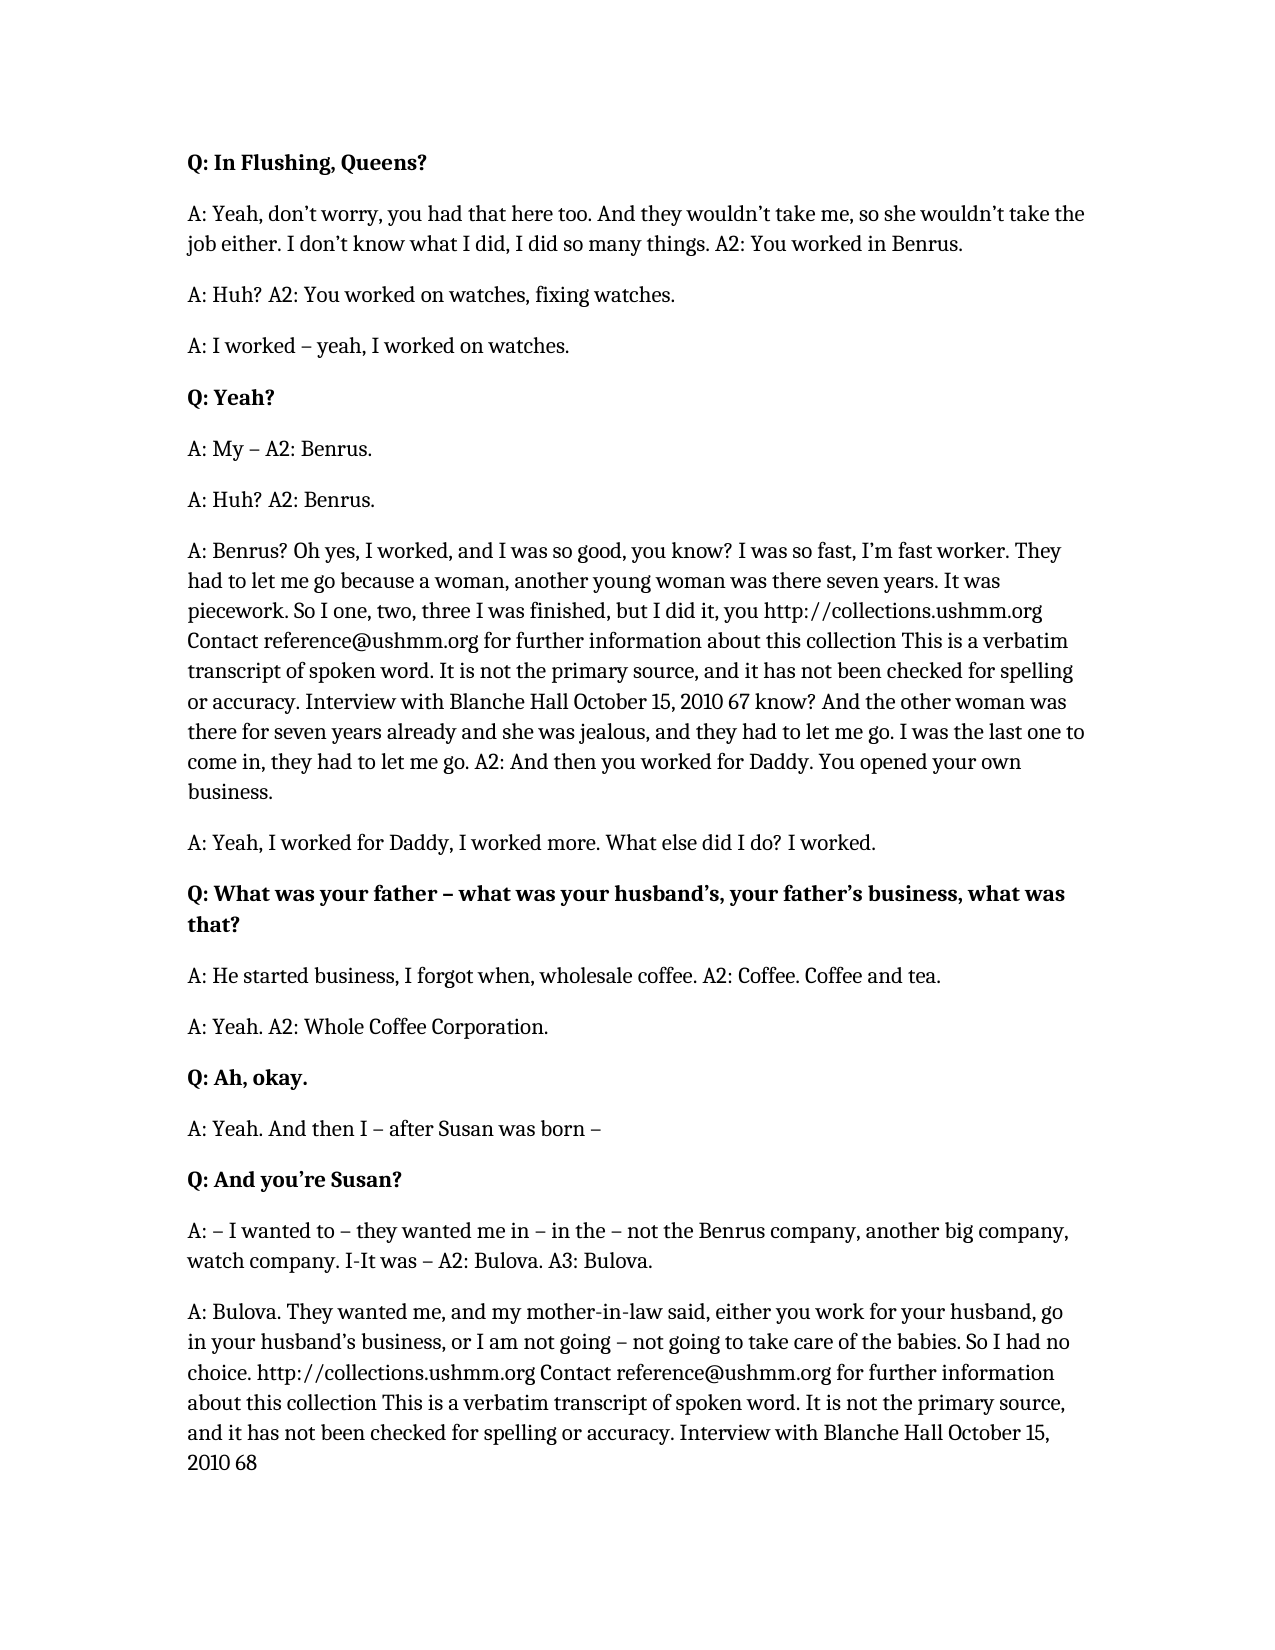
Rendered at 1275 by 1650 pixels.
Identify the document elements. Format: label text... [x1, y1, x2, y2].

text A: He started business, I forgot when, wholesale coffee. A2: Coffee. Coffee and tea. [187, 962, 1087, 989]
text Q: And you’re Susan? [187, 1167, 1087, 1193]
text A: I worked – yeah, I worked on watches. [187, 333, 1087, 360]
text A: Huh? A2: Benrus. [187, 486, 1087, 513]
text Q: What was your father – what was your husband’s, your father’s business, what was that? [187, 881, 1087, 938]
text A: Yeah. And then I – after Susan was born – [187, 1116, 1087, 1142]
text Q: Ah, okay. [187, 1064, 1087, 1091]
text A: – I wanted to – they wanted me in – in the – not the Benrus company, another big company, watch company. I-It was – A2: Bulova. A3: Bulova. [187, 1218, 1087, 1274]
text Q: Yeah? [187, 384, 1087, 411]
text A: Benrus? Oh yes, I worked, and I was so good, you know? I was so fast, I’m fast worker. They had to let me go because a woman, another young woman was there seven years. It was piecework. So I one, two, three I was finished, but I did it, you http://collections.ushmm.org Contact reference@ushmm.org for further information about this collection This is a verbatim transcript of spoken word. It is not the primary source, and it has not been checked for spelling or accuracy. Interview with Blanche Hall October 15, 2010 67 know? And the other woman was there for seven years already and she was jealous, and they had to let me go. I was the last one to come in, they had to let me go. A2: And then you worked for Daddy. You opened your own business. [187, 537, 1087, 806]
text A: Yeah, don’t worry, you had that here too. And they wouldn’t take me, so she wouldn’t take the job either. I don’t know what I did, I did so many things. A2: You worked in Benrus. [187, 201, 1087, 258]
text Q: In Flushing, Queens? [187, 150, 1087, 176]
text A: Huh? A2: You worked on watches, fixing watches. [187, 282, 1087, 309]
text A: Yeah. A2: Whole Coffee Corporation. [187, 1013, 1087, 1040]
text A: Yeah, I worked for Daddy, I worked more. What else did I do? I worked. [187, 830, 1087, 857]
text A: Bulova. They wanted me, and my mother-in-law said, either you work for your husband, go in your husband’s business, or I am not going – not going to take care of the babies. So I had no choice. http://collections.ushmm.org Contact reference@ushmm.org for further information about this collection This is a verbatim transcript of spoken word. It is not the primary source, and it has not been checked for spelling or accuracy. Interview with Blanche Hall October 15, 2010 68 [187, 1299, 1087, 1476]
text A: My – A2: Benrus. [187, 435, 1087, 462]
